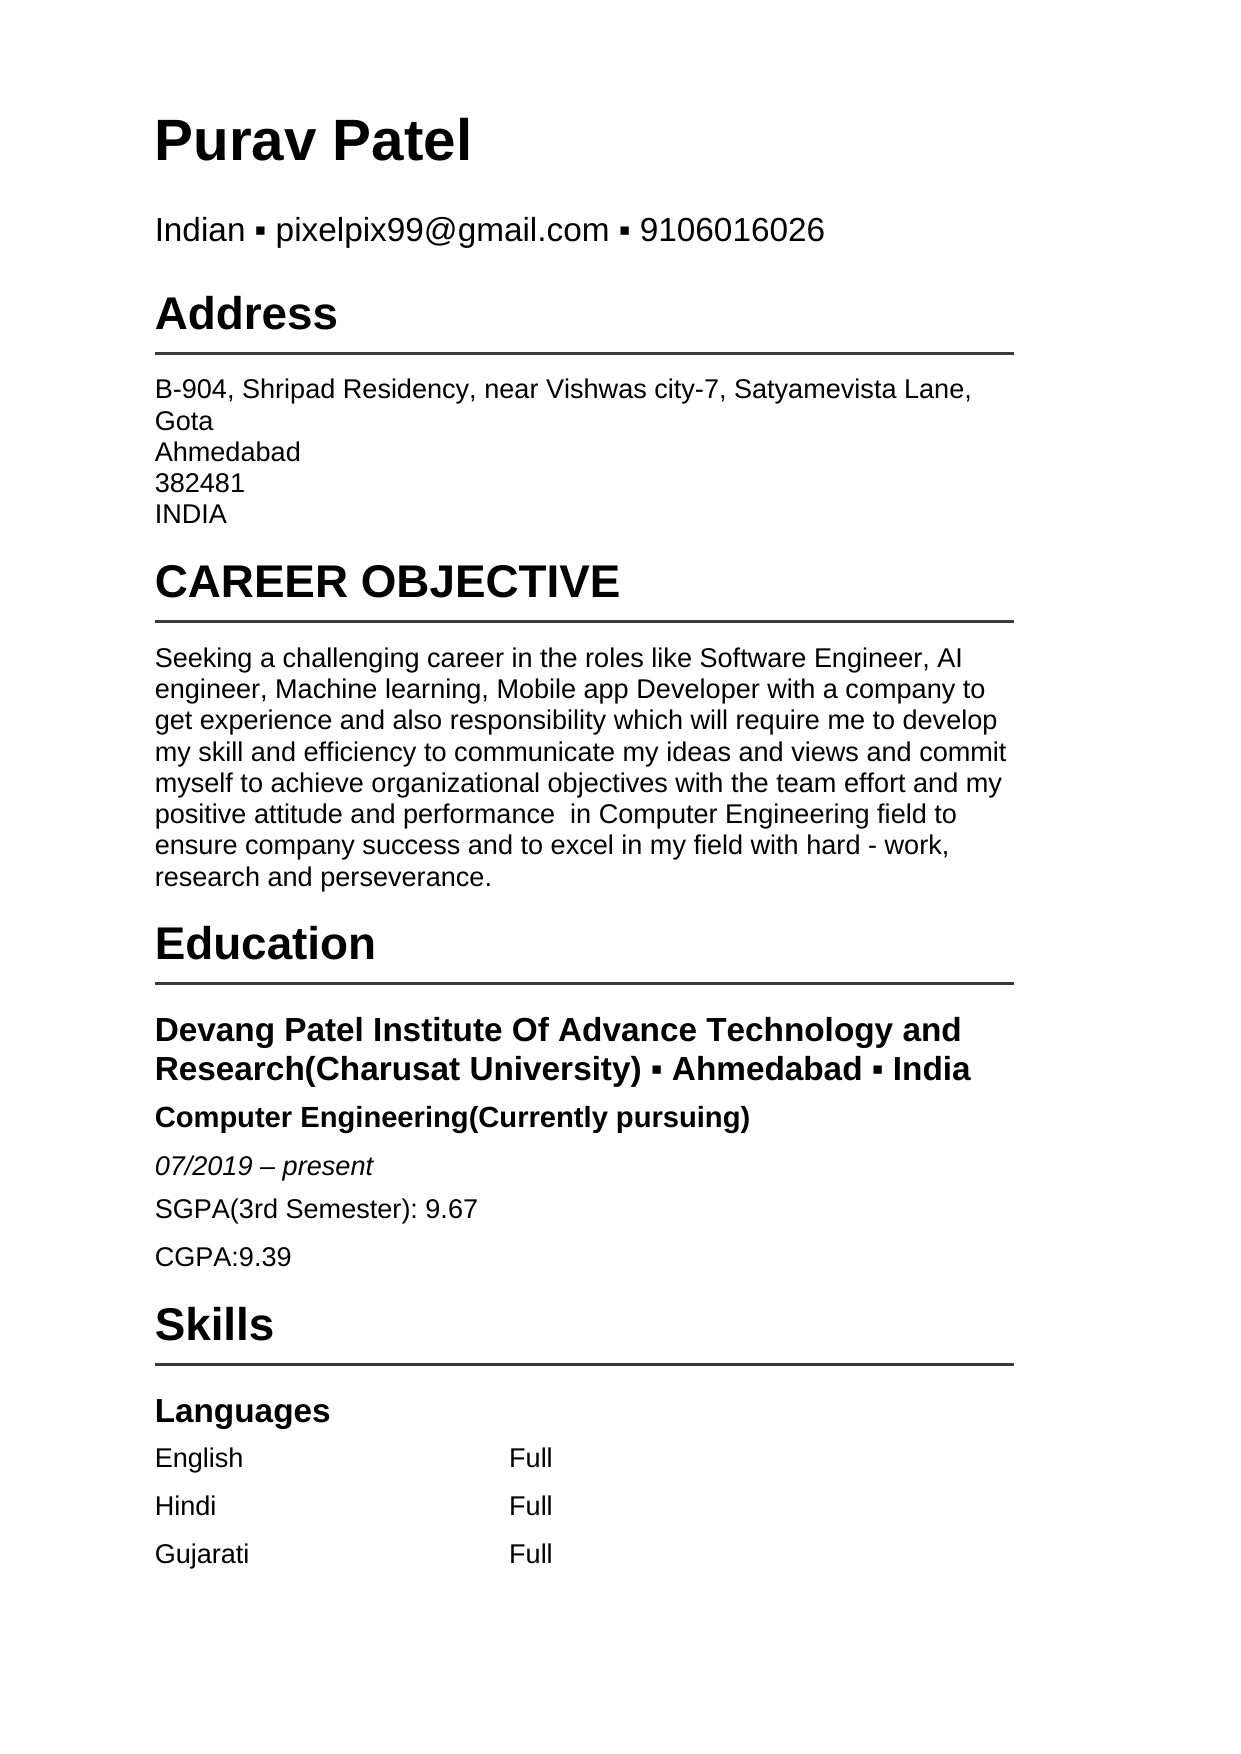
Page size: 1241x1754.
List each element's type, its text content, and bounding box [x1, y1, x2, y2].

subtitle Languages [154, 1391, 1014, 1429]
text 07/2019 – present [154, 1150, 1014, 1181]
subtitle Devang Patel Institute Of Advance Technology and Research(Charusat University) ▪ Ahmedabad ▪ India [154, 1010, 1014, 1087]
subtitle Address [154, 286, 1014, 355]
subtitle Computer Engineering(Currently pursuing) [154, 1099, 1014, 1133]
text Gujarati Full [154, 1538, 1014, 1569]
text CGPA:9.39 [154, 1241, 1014, 1273]
text Seeking a challenging career in the roles like Software Engineer, AI engineer, Machine learning, Mobile app Developer with a company to get experience and also responsibility which will require me to develop my skill and efficiency to communicate my ideas and views and commit myself to achieve organizational objectives with the team effort and my positive attitude and performance in Computer Engineering field to ensure company success and to excel in my field with hard - work, research and perseverance. [154, 642, 1014, 892]
text B-904, Shripad Residency, near Vishwas city-7, Satyamevista Lane, Gota Ahmedabad 382481 INDIA [154, 373, 1014, 530]
title Purav Patel [154, 106, 1014, 173]
text Hindi Full [154, 1490, 1014, 1521]
text SGPA(3rd Semester): 9.67 [154, 1193, 1014, 1225]
subtitle Indian ▪ pixelpix99@gmail.com ▪ 9106016026 [154, 211, 1014, 249]
subtitle Skills [154, 1298, 1014, 1366]
text English Full [154, 1442, 1014, 1473]
subtitle CAREER OBJECTIVE [154, 555, 1014, 623]
subtitle Education [154, 917, 1014, 985]
